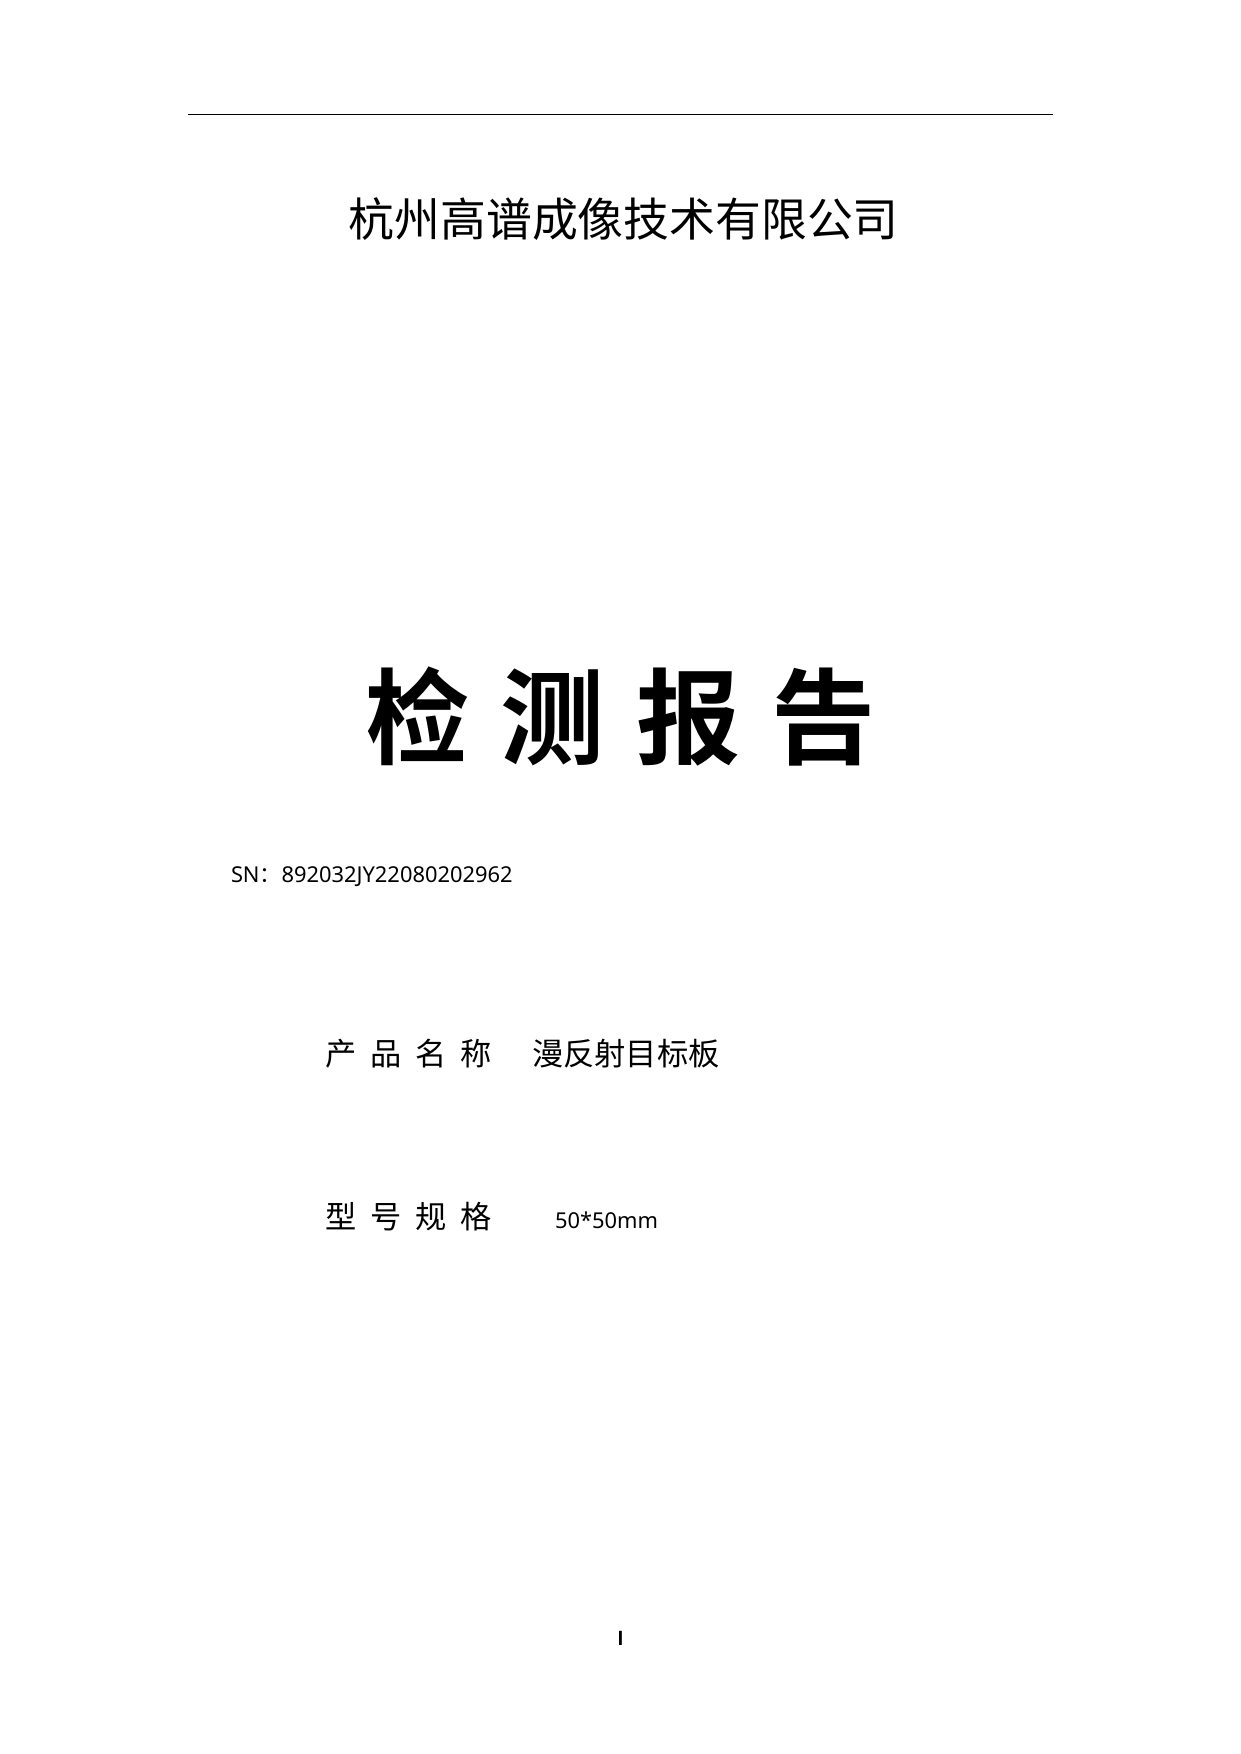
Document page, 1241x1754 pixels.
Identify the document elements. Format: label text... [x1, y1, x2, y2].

text 型 号 规 格 50*50mm [187, 1182, 1053, 1247]
text 杭州高谱成像技术有限公司 [187, 168, 1059, 266]
text 产 品 名 称 漫反射目标板 [187, 1019, 1053, 1084]
text 检 测 报 告 [187, 629, 1053, 792]
text SN：892032JY22080202962 [187, 857, 1053, 889]
